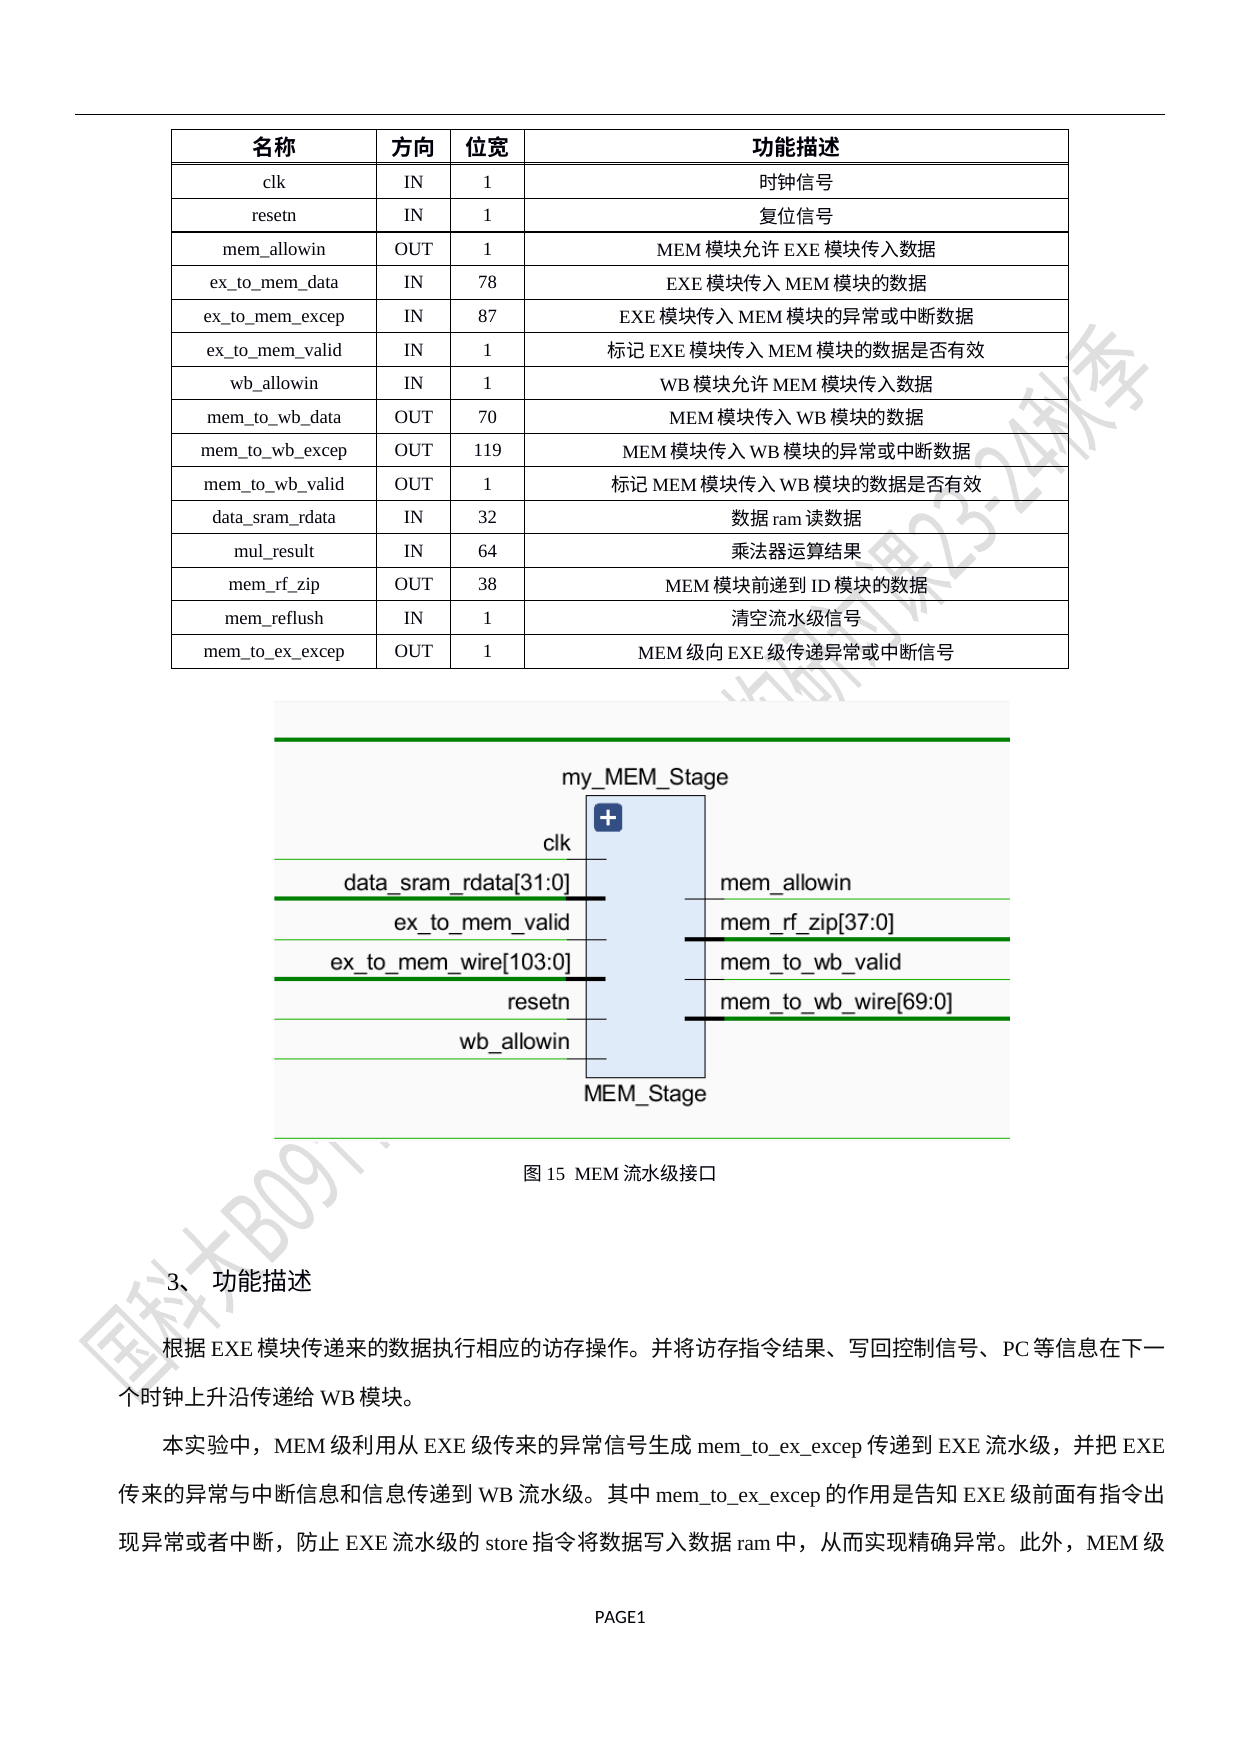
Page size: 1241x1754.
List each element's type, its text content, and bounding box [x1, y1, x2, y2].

table_cell OUT [377, 467, 450, 500]
picture [274, 701, 1010, 1142]
table_cell clk [172, 165, 376, 198]
table_cell 时钟信号 [525, 165, 1068, 198]
table_cell 119 [451, 434, 524, 466]
text 图15 MEM流水级接口 [75, 1156, 1165, 1188]
list 功能描述 [167, 1247, 1165, 1312]
table_cell 乘法器运算结果 [525, 534, 1068, 567]
table_cell 1 [451, 233, 524, 265]
table_cell resetn [172, 199, 376, 231]
table_cell 1 [451, 367, 524, 399]
table_cell mem_to_wb_data [172, 400, 376, 433]
table_cell mem_reflush [172, 601, 376, 634]
table_cell 复位信号 [525, 199, 1068, 231]
table_cell 78 [451, 266, 524, 298]
table_cell EXE模块传入MEM模块的数据 [525, 266, 1068, 298]
table_cell MEM模块传入WB模块的异常或中断数据 [525, 434, 1068, 466]
table_cell mul_result [172, 534, 376, 567]
table_cell IN [377, 333, 450, 366]
table_cell MEM模块传入WB模块的数据 [525, 400, 1068, 433]
table_cell 1 [451, 635, 524, 667]
table_cell WB模块允许MEM模块传入数据 [525, 367, 1068, 399]
table_cell IN [377, 165, 450, 198]
table_cell 1 [451, 467, 524, 500]
table_cell mem_to_wb_valid [172, 467, 376, 500]
table_cell OUT [377, 434, 450, 466]
table_cell mem_rf_zip [172, 568, 376, 600]
table_cell MEM模块前递到ID模块的数据 [525, 568, 1068, 600]
table_cell 38 [451, 568, 524, 600]
table_cell OUT [377, 233, 450, 265]
table_cell data_sram_rdata [172, 501, 376, 533]
table_cell 数据ram读数据 [525, 501, 1068, 533]
table_cell IN [377, 601, 450, 634]
table_header 位宽 [451, 130, 524, 162]
table_cell OUT [377, 635, 450, 667]
table_cell OUT [377, 400, 450, 433]
table_cell mem_allowin [172, 233, 376, 265]
table_cell ex_to_mem_data [172, 266, 376, 298]
table_cell 70 [451, 400, 524, 433]
table_cell ex_to_mem_valid [172, 333, 376, 366]
table_cell 1 [451, 333, 524, 366]
table_cell OUT [377, 568, 450, 600]
table_cell 1 [451, 199, 524, 231]
table_cell IN [377, 534, 450, 567]
table_cell 1 [451, 601, 524, 634]
table_cell EXE模块传入MEM模块的异常或中断数据 [525, 300, 1068, 332]
table_cell mem_to_ex_excep [172, 635, 376, 667]
table_cell IN [377, 300, 450, 332]
table_header 名称 [172, 130, 376, 162]
table_cell 87 [451, 300, 524, 332]
table_cell 清空流水级信号 [525, 601, 1068, 634]
table_cell MEM级向EXE级传递异常或中断信号 [525, 635, 1068, 667]
table_cell 32 [451, 501, 524, 533]
table_cell wb_allowin [172, 367, 376, 399]
table_header 功能描述 [525, 130, 1068, 162]
table_cell IN [377, 367, 450, 399]
text 根据EXE模块传递来的数据执行相应的访存操作。并将访存指令结果、写回控制信号、PC等信息在下一个时钟上升沿传递给WB模块。 [119, 1330, 1165, 1412]
table_cell 64 [451, 534, 524, 567]
table_cell 标记MEM模块传入WB模块的数据是否有效 [525, 467, 1068, 500]
table_cell ex_to_mem_excep [172, 300, 376, 332]
table_cell IN [377, 266, 450, 298]
table_header 方向 [377, 130, 450, 162]
table_cell 1 [451, 165, 524, 198]
table_cell IN [377, 199, 450, 231]
table_cell mem_to_wb_excep [172, 434, 376, 466]
table_cell IN [377, 501, 450, 533]
table_cell 标记EXE模块传入MEM模块的数据是否有效 [525, 333, 1068, 366]
table_cell MEM模块允许EXE模块传入数据 [525, 233, 1068, 265]
